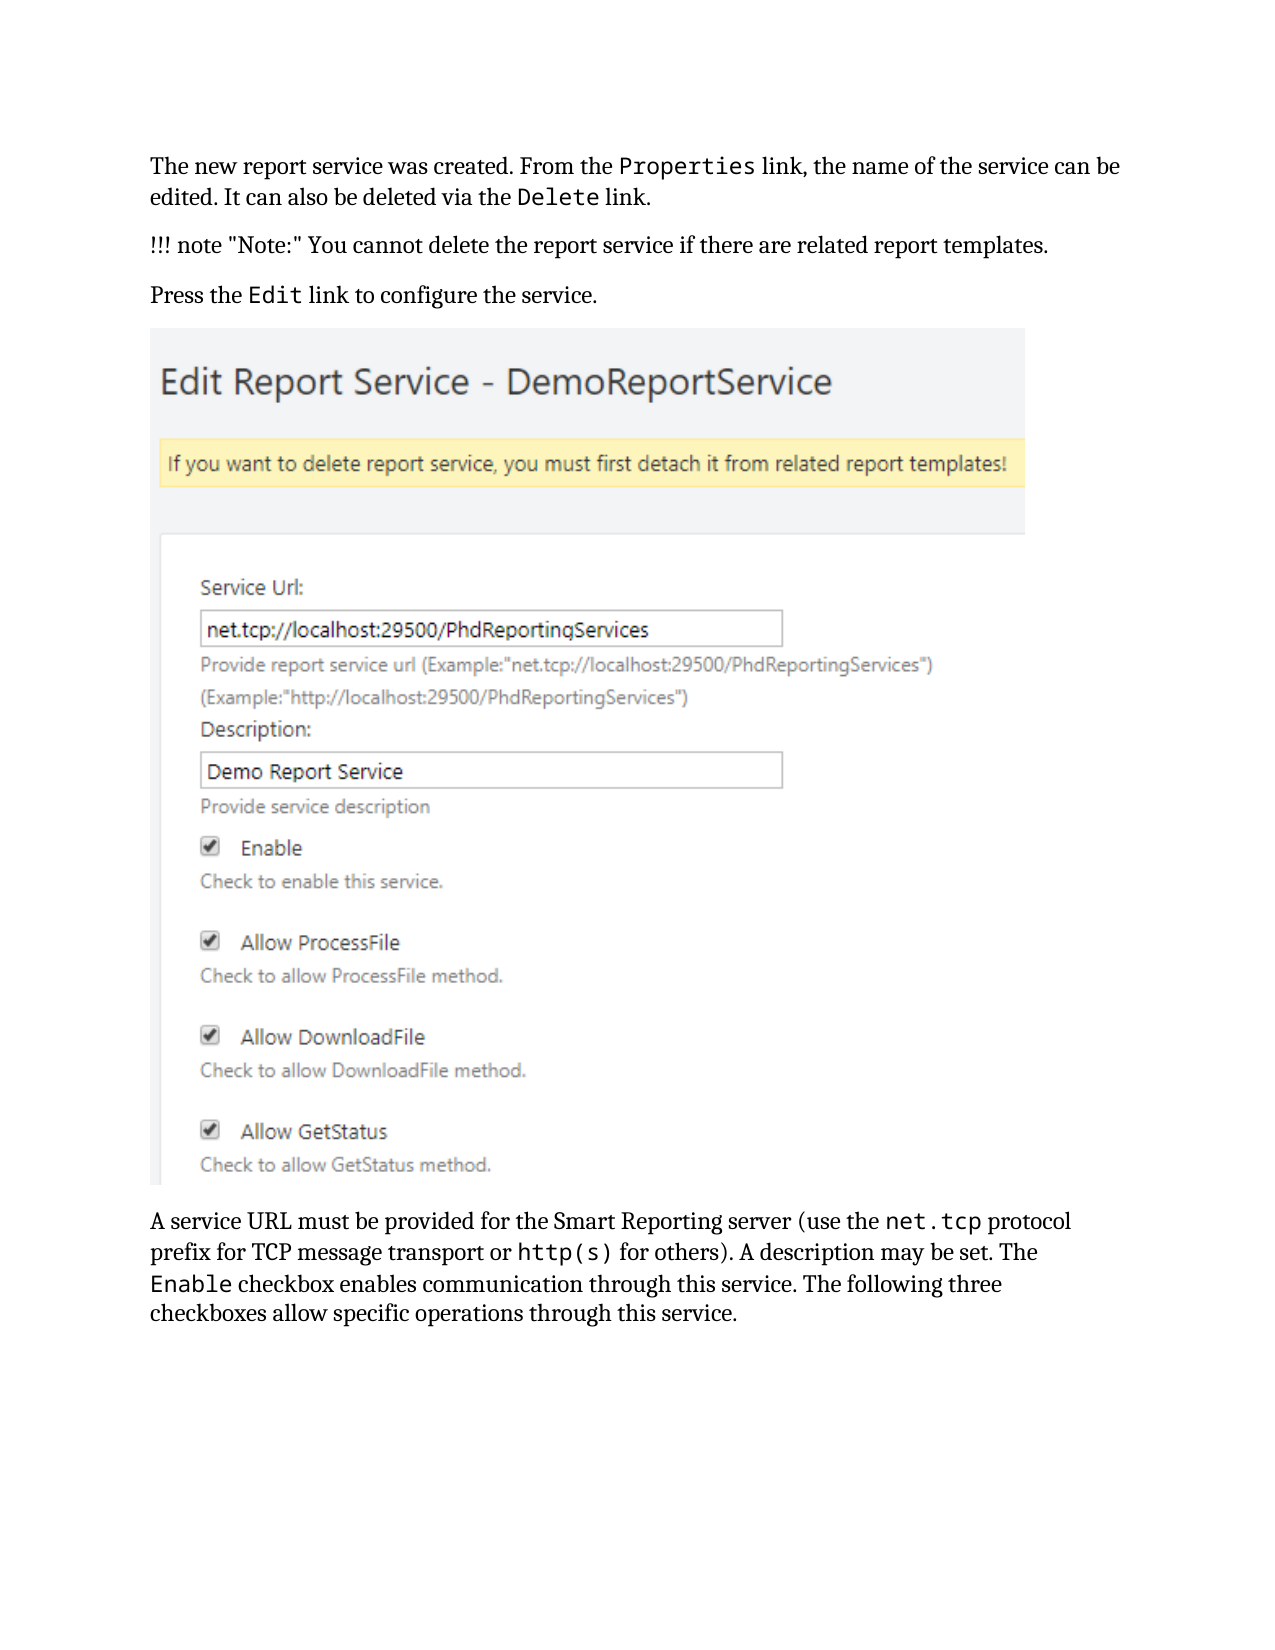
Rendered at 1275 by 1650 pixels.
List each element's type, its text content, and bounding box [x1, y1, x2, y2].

text A service URL must be provided for the Smart Reporting server (use the net.tcp protocol prefix for TCP message transport or http(s) for others). A description may be set. The Enable checkbox enables communication through this service. The following three checkboxes allow specific operations through this service. [150, 1205, 1125, 1328]
picture [150, 328, 1025, 1185]
text Press the Edit link to configure the service. [150, 279, 1125, 310]
text The new report service was created. From the Properties link, the name of the service can be edited. It can also be deleted via the Delete link. [150, 150, 1125, 212]
text !!! note "Note:" You cannot delete the report service if there are related report templates. [150, 231, 1125, 260]
